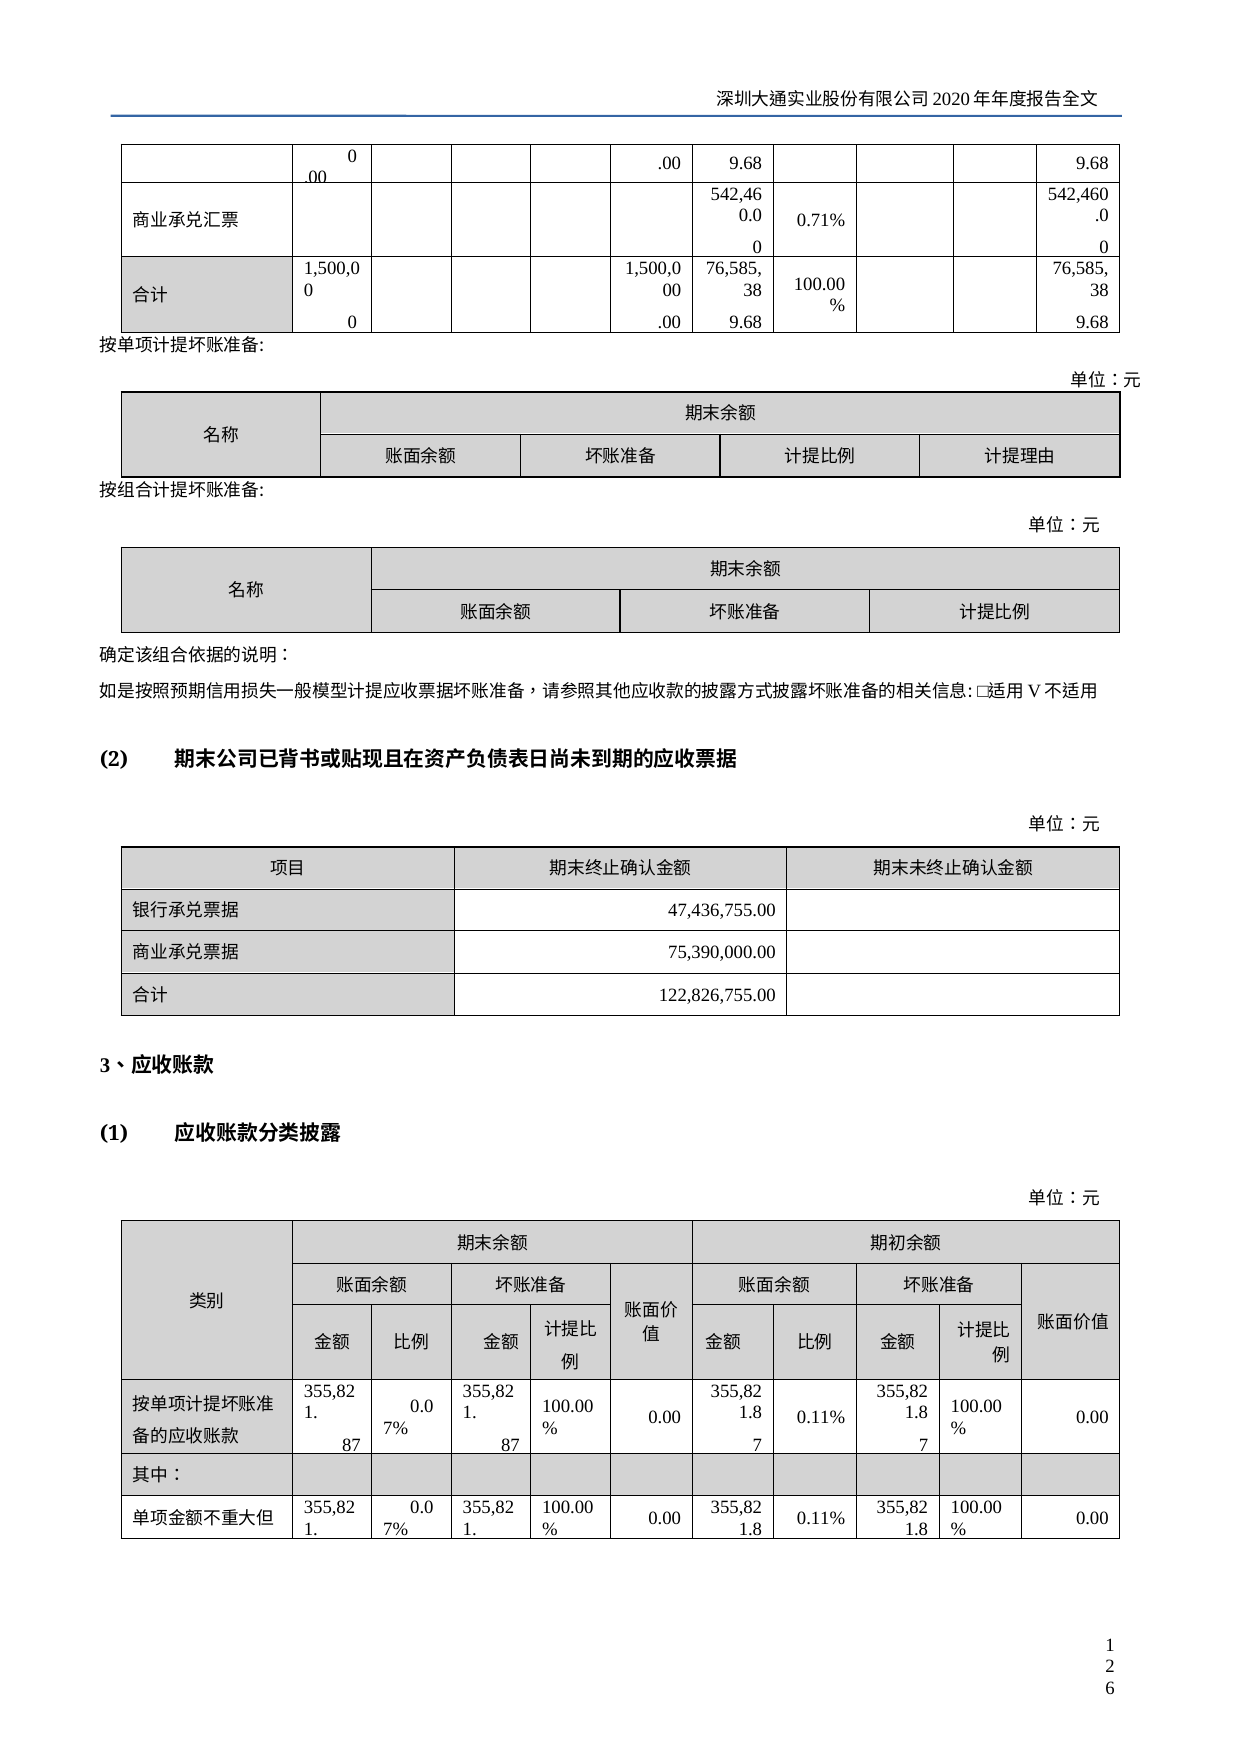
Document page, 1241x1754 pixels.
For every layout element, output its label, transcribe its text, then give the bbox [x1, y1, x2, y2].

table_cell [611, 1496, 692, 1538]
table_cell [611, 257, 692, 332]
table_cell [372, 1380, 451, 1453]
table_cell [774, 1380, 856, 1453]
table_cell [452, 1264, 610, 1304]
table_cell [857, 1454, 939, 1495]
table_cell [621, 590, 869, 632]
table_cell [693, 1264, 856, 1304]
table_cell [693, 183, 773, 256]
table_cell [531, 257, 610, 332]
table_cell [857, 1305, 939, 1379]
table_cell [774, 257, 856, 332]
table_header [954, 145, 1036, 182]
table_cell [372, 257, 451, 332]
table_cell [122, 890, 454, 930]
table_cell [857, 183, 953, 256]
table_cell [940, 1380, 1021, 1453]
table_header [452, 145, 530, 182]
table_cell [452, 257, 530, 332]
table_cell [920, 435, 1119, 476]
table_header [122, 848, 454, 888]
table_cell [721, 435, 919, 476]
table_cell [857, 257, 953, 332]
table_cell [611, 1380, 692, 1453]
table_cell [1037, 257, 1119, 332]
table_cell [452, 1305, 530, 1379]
text 单位：元 [99, 367, 1141, 391]
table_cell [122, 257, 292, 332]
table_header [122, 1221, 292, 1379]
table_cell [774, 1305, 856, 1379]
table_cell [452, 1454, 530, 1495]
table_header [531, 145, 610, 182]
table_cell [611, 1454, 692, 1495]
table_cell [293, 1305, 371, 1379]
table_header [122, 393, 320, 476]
text 单位：元 [1029, 512, 1141, 536]
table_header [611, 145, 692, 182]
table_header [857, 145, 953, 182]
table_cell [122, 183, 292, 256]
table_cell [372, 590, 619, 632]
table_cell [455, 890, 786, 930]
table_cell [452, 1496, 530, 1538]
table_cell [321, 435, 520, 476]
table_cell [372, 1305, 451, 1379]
text 3、应收账款 [99, 1050, 1141, 1078]
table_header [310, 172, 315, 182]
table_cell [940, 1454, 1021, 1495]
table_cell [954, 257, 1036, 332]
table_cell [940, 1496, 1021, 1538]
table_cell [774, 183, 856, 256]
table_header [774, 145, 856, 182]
text 如是按照预期信用损失一般模型计提应收票据坏账准备，请参照其他应收款的披露方式披露坏账准备的相关信息: □适用V不适用 [99, 669, 1141, 704]
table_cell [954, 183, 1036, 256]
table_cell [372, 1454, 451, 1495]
text 单位：元 [1029, 812, 1141, 836]
list 应收账款分类披露 [99, 1118, 1141, 1146]
text 确定该组合依据的说明： [99, 633, 1141, 669]
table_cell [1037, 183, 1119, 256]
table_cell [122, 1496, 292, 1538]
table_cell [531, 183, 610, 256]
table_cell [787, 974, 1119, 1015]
text 单位：元 [1029, 1186, 1141, 1210]
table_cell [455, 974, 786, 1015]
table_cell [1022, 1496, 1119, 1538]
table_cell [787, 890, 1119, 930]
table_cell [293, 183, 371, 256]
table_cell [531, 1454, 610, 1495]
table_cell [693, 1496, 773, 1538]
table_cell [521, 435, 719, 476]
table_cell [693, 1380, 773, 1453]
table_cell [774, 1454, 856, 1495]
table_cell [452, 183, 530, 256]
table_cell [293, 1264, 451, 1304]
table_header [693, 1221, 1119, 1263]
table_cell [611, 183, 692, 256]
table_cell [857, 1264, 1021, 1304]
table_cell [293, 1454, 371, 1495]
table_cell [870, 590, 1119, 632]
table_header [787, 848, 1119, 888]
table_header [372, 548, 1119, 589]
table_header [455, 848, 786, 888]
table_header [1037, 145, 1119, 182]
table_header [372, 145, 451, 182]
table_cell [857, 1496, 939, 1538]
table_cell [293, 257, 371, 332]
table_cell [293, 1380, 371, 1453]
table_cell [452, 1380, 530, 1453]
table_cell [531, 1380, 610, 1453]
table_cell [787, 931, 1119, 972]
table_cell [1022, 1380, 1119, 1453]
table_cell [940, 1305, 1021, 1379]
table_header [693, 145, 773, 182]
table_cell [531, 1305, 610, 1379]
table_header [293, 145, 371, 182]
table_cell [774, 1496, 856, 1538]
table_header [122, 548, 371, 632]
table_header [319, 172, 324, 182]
list 期末公司已背书或贴现且在资产负债表日尚未到期的应收票据 [99, 744, 1141, 772]
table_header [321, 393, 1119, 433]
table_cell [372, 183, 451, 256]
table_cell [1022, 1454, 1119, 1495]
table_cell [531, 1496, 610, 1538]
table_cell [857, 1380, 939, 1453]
text 按组合计提坏账准备: [99, 477, 1141, 502]
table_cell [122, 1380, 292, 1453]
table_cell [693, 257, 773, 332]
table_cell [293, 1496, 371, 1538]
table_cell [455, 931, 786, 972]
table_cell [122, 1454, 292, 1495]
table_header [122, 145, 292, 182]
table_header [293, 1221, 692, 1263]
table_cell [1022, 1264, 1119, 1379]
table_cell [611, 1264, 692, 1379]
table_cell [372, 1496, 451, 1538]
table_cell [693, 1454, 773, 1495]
text 按单项计提坏账准备: [99, 333, 1141, 357]
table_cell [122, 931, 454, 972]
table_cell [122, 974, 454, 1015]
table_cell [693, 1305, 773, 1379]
